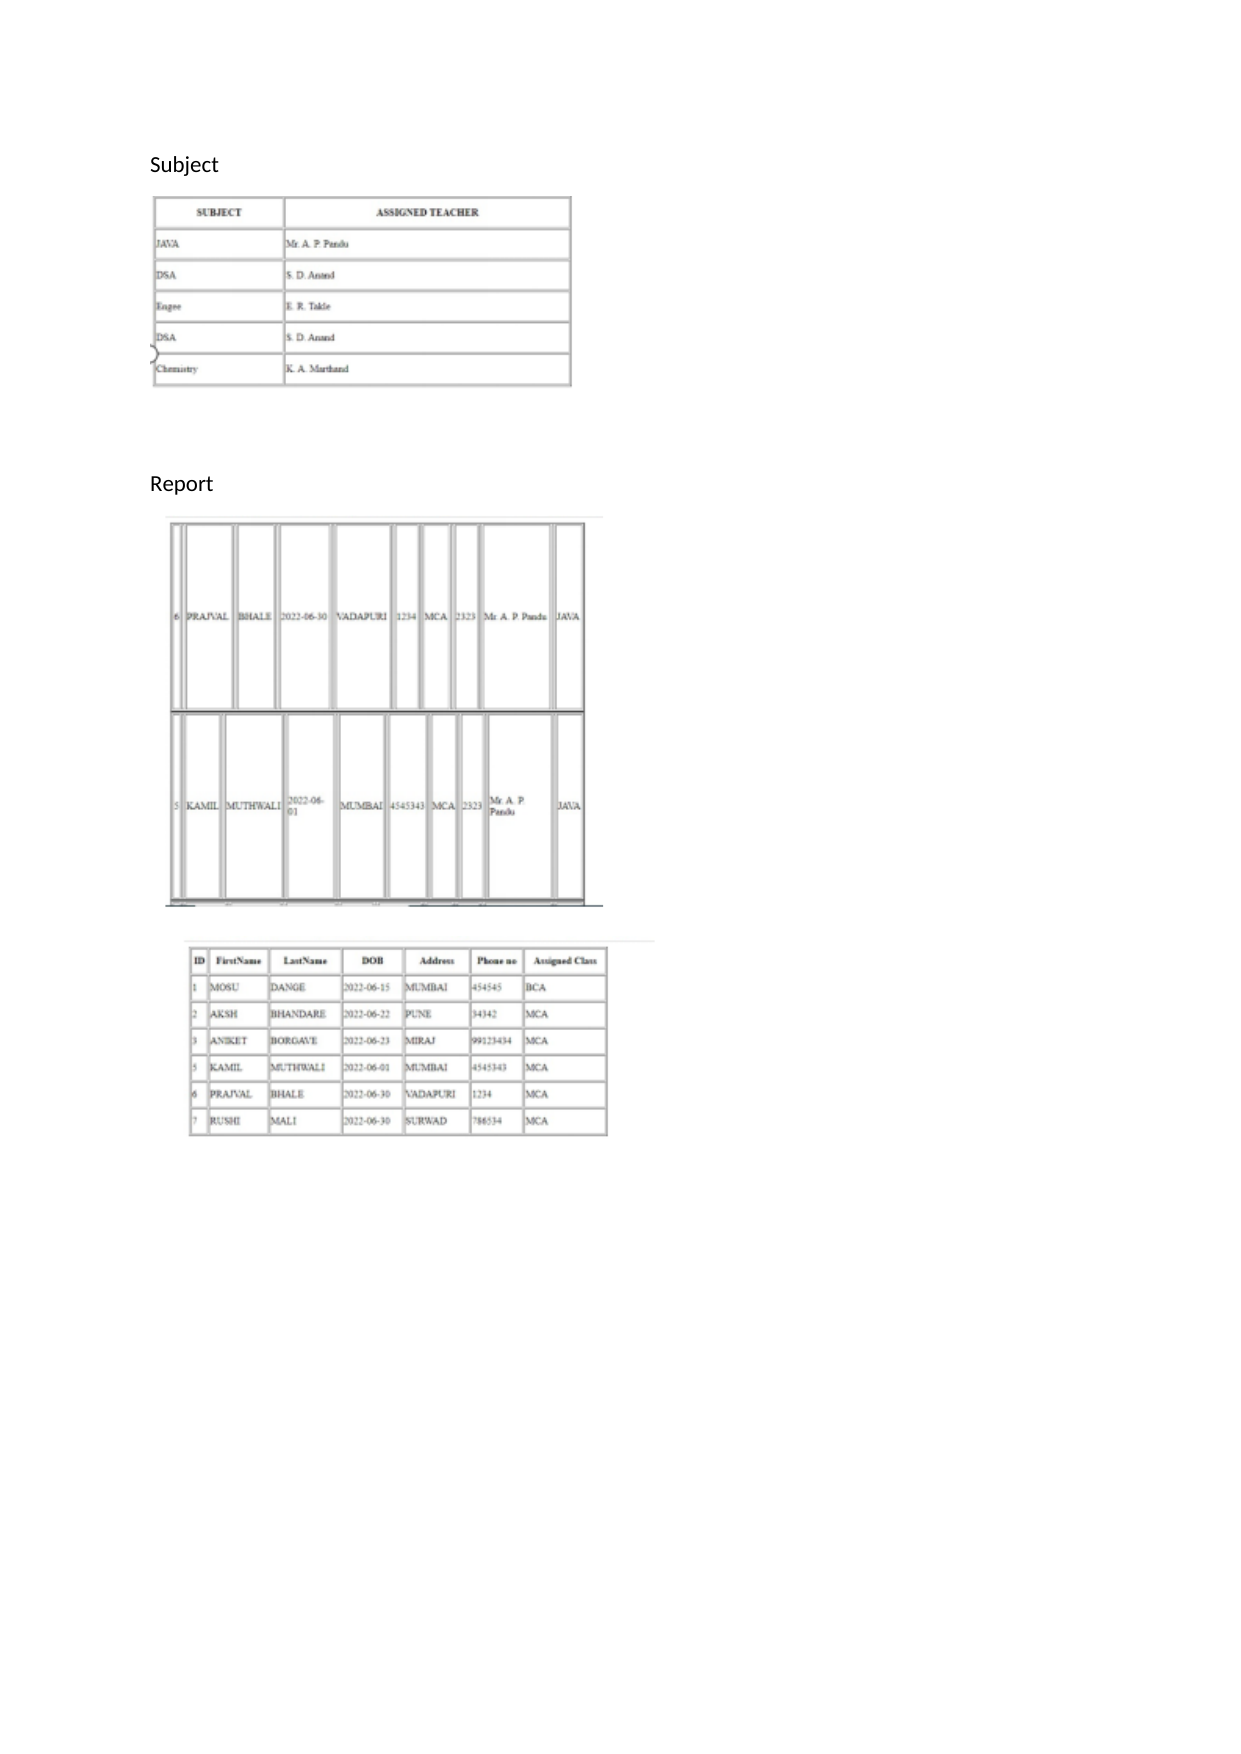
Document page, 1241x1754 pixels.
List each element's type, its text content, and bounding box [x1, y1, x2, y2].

picture [150, 936, 655, 1160]
text Report [150, 469, 1090, 497]
picture [150, 196, 583, 404]
text Subject [150, 150, 1090, 178]
picture [150, 515, 604, 918]
